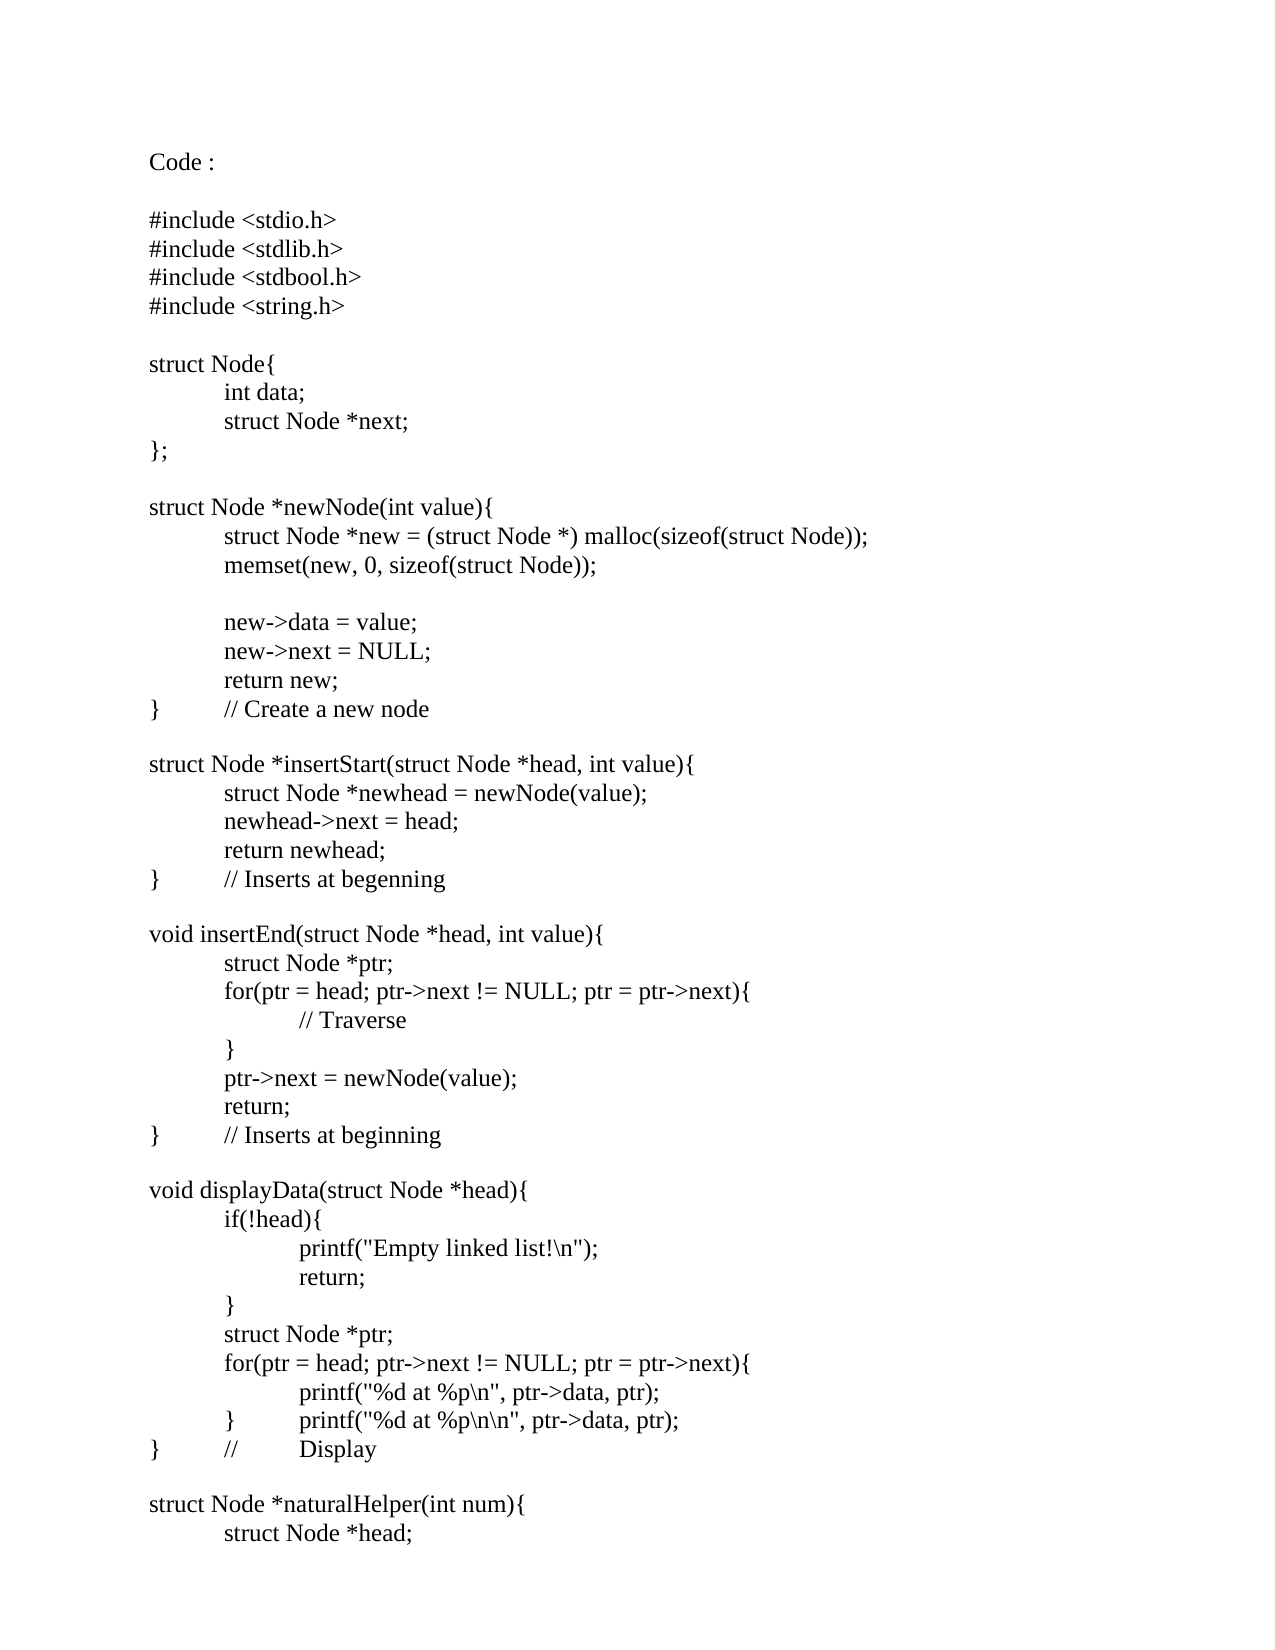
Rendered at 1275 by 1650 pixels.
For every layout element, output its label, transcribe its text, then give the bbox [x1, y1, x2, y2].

text int data; [149, 377, 1169, 406]
text if(!head){ [149, 1204, 1169, 1233]
text new->data = value; [149, 607, 1169, 636]
text void insertEnd(struct Node *head, int value){ [149, 919, 1169, 948]
text printf("%d at %p\n", ptr->data, ptr); [149, 1377, 1169, 1405]
text } // Inserts at begenning [149, 864, 1169, 893]
text struct Node *head; [149, 1518, 1169, 1547]
text ptr->next = newNode(value); [149, 1063, 1169, 1091]
text struct Node *ptr; [149, 1319, 1169, 1348]
text #include <string.h> [149, 291, 1169, 320]
text Code : [149, 147, 1169, 176]
text #include <stdlib.h> [149, 234, 1169, 262]
text printf("Empty linked list!\n"); [149, 1233, 1169, 1262]
text void displayData(struct Node *head){ [149, 1175, 1169, 1204]
text struct Node{ [149, 349, 1169, 377]
text } [149, 1290, 1169, 1319]
text new->next = NULL; [149, 636, 1169, 665]
text return; [149, 1262, 1169, 1290]
text } // Create a new node [149, 694, 1169, 722]
text struct Node *insertStart(struct Node *head, int value){ [149, 749, 1169, 778]
text return; [149, 1091, 1169, 1120]
text struct Node *naturalHelper(int num){ [149, 1489, 1169, 1518]
text // Traverse [149, 1005, 1169, 1034]
text return new; [149, 665, 1169, 694]
text } // Display [149, 1434, 1169, 1463]
text } // Inserts at beginning [149, 1120, 1169, 1149]
text struct Node *newhead = newNode(value); [149, 778, 1169, 806]
text for(ptr = head; ptr->next != NULL; ptr = ptr->next){ [149, 976, 1169, 1005]
text for(ptr = head; ptr->next != NULL; ptr = ptr->next){ [149, 1348, 1169, 1377]
text struct Node *newNode(int value){ [149, 492, 1169, 521]
text #include <stdio.h> [149, 205, 1169, 234]
text memset(new, 0, sizeof(struct Node)); [149, 550, 1169, 579]
text }; [149, 435, 1169, 464]
text } [149, 1034, 1169, 1063]
text } printf("%d at %p\n\n", ptr->data, ptr); [149, 1405, 1169, 1434]
text struct Node *ptr; [149, 948, 1169, 976]
text struct Node *next; [149, 406, 1169, 435]
text return newhead; [149, 835, 1169, 864]
text #include <stdbool.h> [149, 262, 1169, 291]
text newhead->next = head; [149, 806, 1169, 835]
text struct Node *new = (struct Node *) malloc(sizeof(struct Node)); [149, 521, 1169, 550]
